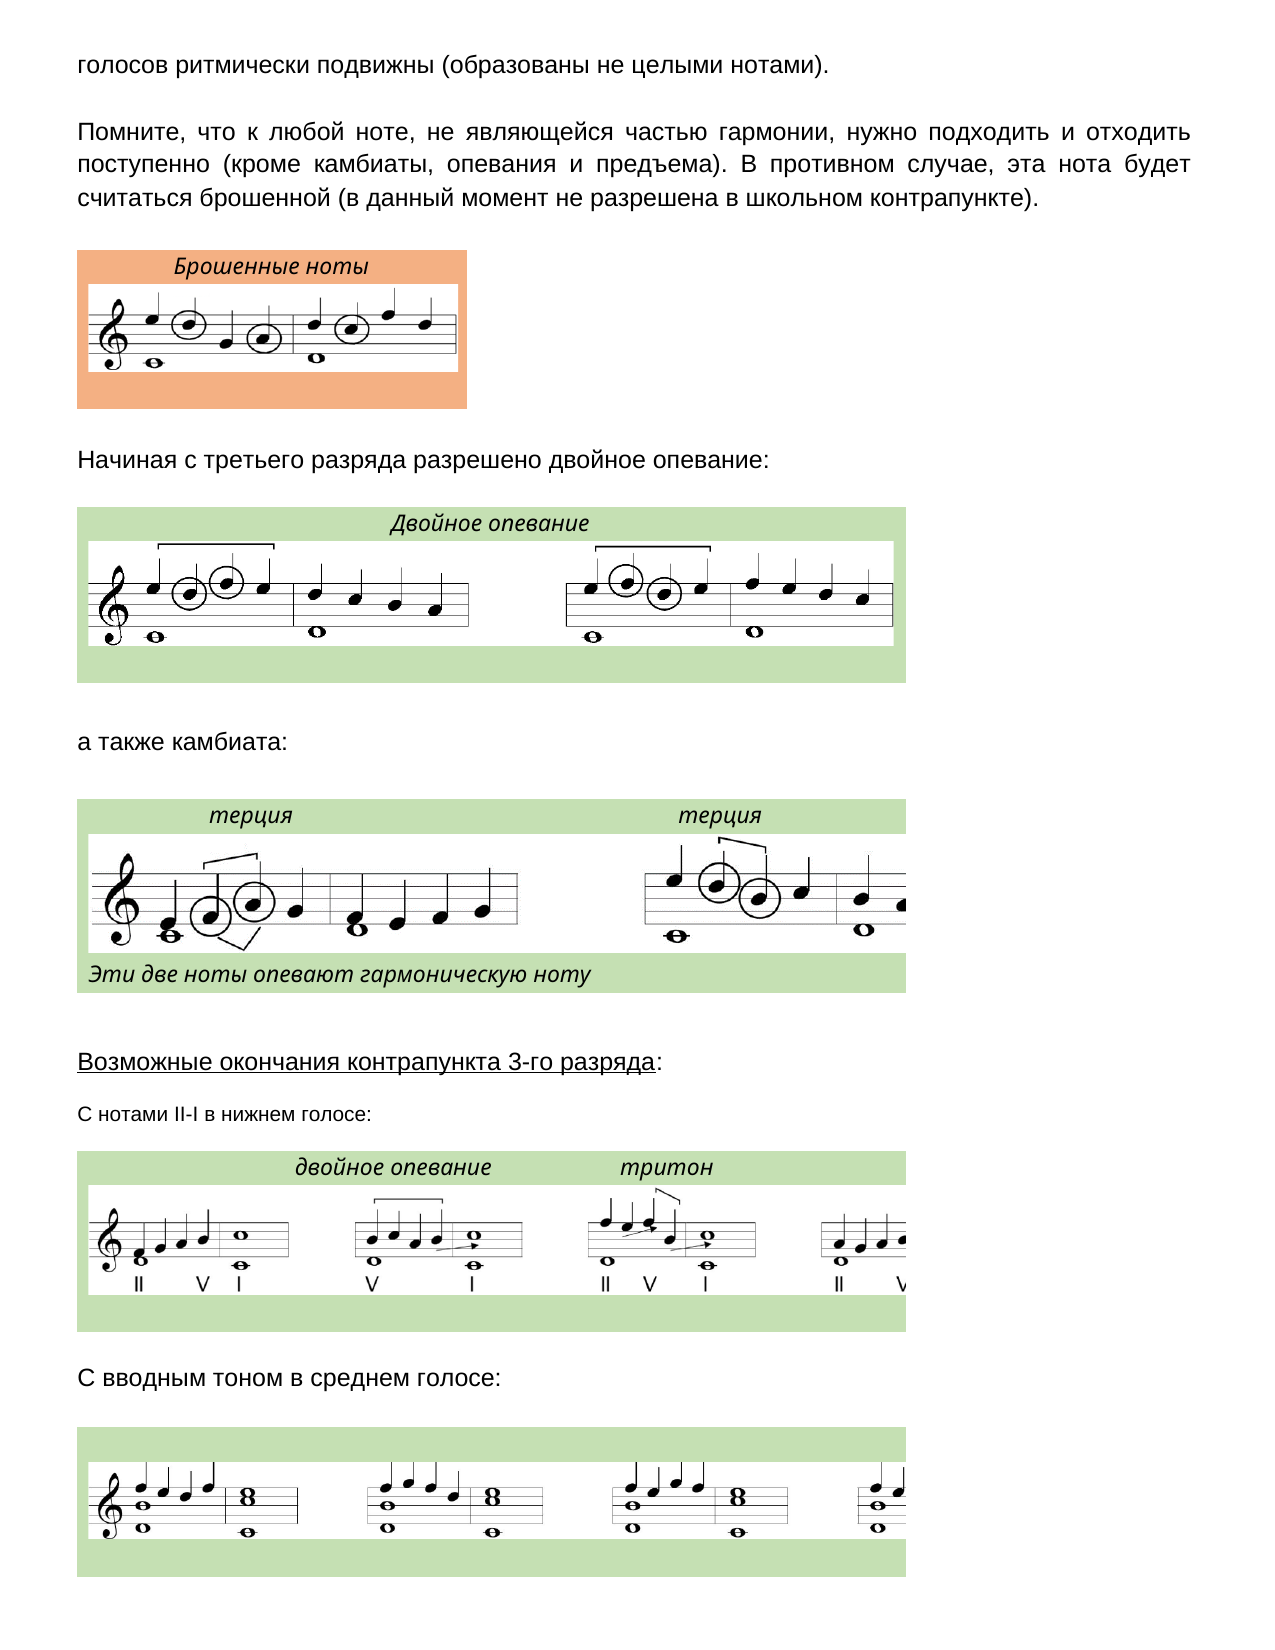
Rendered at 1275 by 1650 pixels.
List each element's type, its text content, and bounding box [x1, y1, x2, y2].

picture [88, 284, 459, 372]
table_header [77, 1151, 906, 1186]
text а также камбиата: [77, 727, 1227, 756]
table_cell [77, 542, 906, 683]
table_header Двойное опевание [77, 507, 906, 542]
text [77, 50, 1185, 79]
table_header Брошенные ноты [77, 250, 467, 285]
table_cell [77, 1186, 906, 1332]
picture [88, 1185, 906, 1295]
picture [88, 834, 906, 953]
text С вводным тоном в среднем голосе: [77, 1363, 1227, 1392]
table_header [77, 799, 906, 834]
table_cell Эти две ноты опевают гармоническую ноту [77, 834, 906, 993]
picture [88, 541, 894, 646]
text Возможные окончания контрапункта 3-го разряда: [77, 1047, 1227, 1076]
picture [88, 1462, 906, 1539]
text С нотами II-I в нижнем голосе: [77, 1102, 1227, 1126]
table_cell [77, 285, 467, 409]
text Помните, что к любой ноте, не являющейся частью гармонии, нужно подходить и отходить поступенно (кроме камбиаты, опевания и предъема). В противном случае, эта нота будет считаться брошенной (в данный момент не разрешена в школьном контрапункте). [77, 116, 1192, 211]
text Начиная с третьего разряда разрешено двойное опевание: [77, 446, 1227, 474]
table_cell [77, 1462, 906, 1577]
table_header [77, 1427, 906, 1462]
